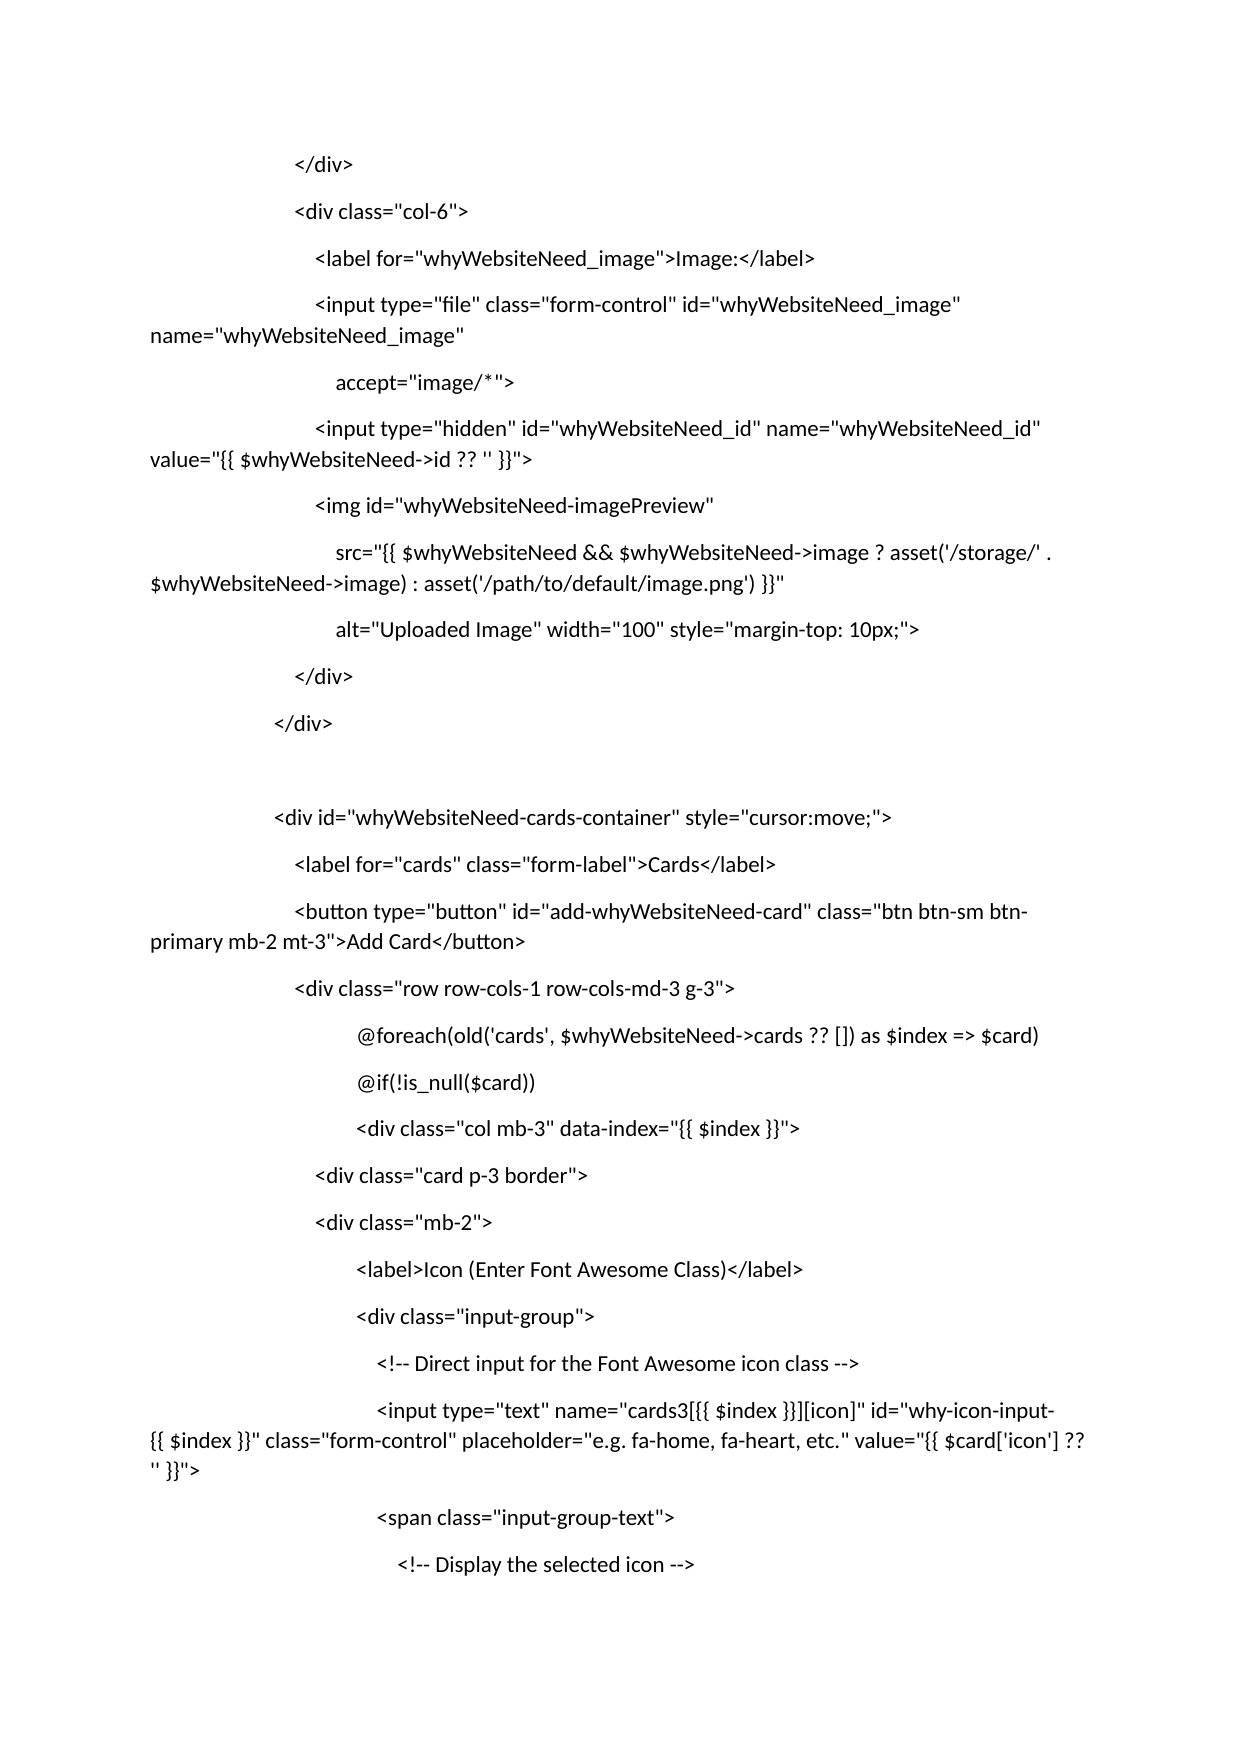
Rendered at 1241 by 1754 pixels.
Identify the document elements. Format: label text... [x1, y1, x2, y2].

text <div class="col mb-3" data-index="{{ $index }}"> [150, 1114, 1090, 1143]
text <input type="file" class="form-control" id="whyWebsiteNeed_image" name="whyWebsiteNeed_image" [150, 291, 1090, 349]
text <!-- Display the selected icon --> [150, 1550, 1090, 1578]
text <input type="hidden" id="whyWebsiteNeed_id" name="whyWebsiteNeed_id" value="{{ $whyWebsiteNeed->id ?? '' }}"> [150, 414, 1090, 473]
text <!-- Direct input for the Font Awesome icon class --> [150, 1349, 1090, 1377]
text <div class="row row-cols-1 row-cols-md-3 g-3"> [150, 974, 1090, 1002]
text <span class="input-group-text"> [150, 1503, 1090, 1531]
text <label for="cards" class="form-label">Cards</label> [150, 850, 1090, 878]
text <button type="button" id="add-whyWebsiteNeed-card" class="btn btn-sm btn-primary mb-2 mt-3">Add Card</button> [150, 897, 1090, 955]
text src="{{ $whyWebsiteNeed && $whyWebsiteNeed->image ? asset('/storage/' . $whyWebsiteNeed->image) : asset('/path/to/default/image.png') }}" [150, 538, 1090, 597]
text </div> [150, 150, 1090, 178]
text <div class="card p-3 border"> [150, 1161, 1090, 1189]
text <div id="whyWebsiteNeed-cards-container" style="cursor:move;"> [150, 803, 1090, 831]
text @if(!is_null($card)) [150, 1068, 1090, 1096]
text alt="Uploaded Image" width="100" style="margin-top: 10px;"> [150, 616, 1090, 644]
text <label>Icon (Enter Font Awesome Class)</label> [150, 1255, 1090, 1283]
text <div class="mb-2"> [150, 1208, 1090, 1236]
text accept="image/*"> [150, 368, 1090, 396]
text <label for="whyWebsiteNeed_image">Image:</label> [150, 244, 1090, 272]
text @foreach(old('cards', $whyWebsiteNeed->cards ?? []) as $index => $card) [150, 1021, 1090, 1049]
text </div> [150, 662, 1090, 691]
text </div> [150, 709, 1090, 737]
text <img id="whyWebsiteNeed-imagePreview" [150, 492, 1090, 520]
text <div class="input-group"> [150, 1302, 1090, 1330]
text <div class="col-6"> [150, 197, 1090, 225]
text <input type="text" name="cards3[{{ $index }}][icon]" id="why-icon-input-{{ $index }}" class="form-control" placeholder="e.g. fa-home, fa-heart, etc." value="{{ $card['icon'] ?? '' }}"> [150, 1396, 1090, 1484]
